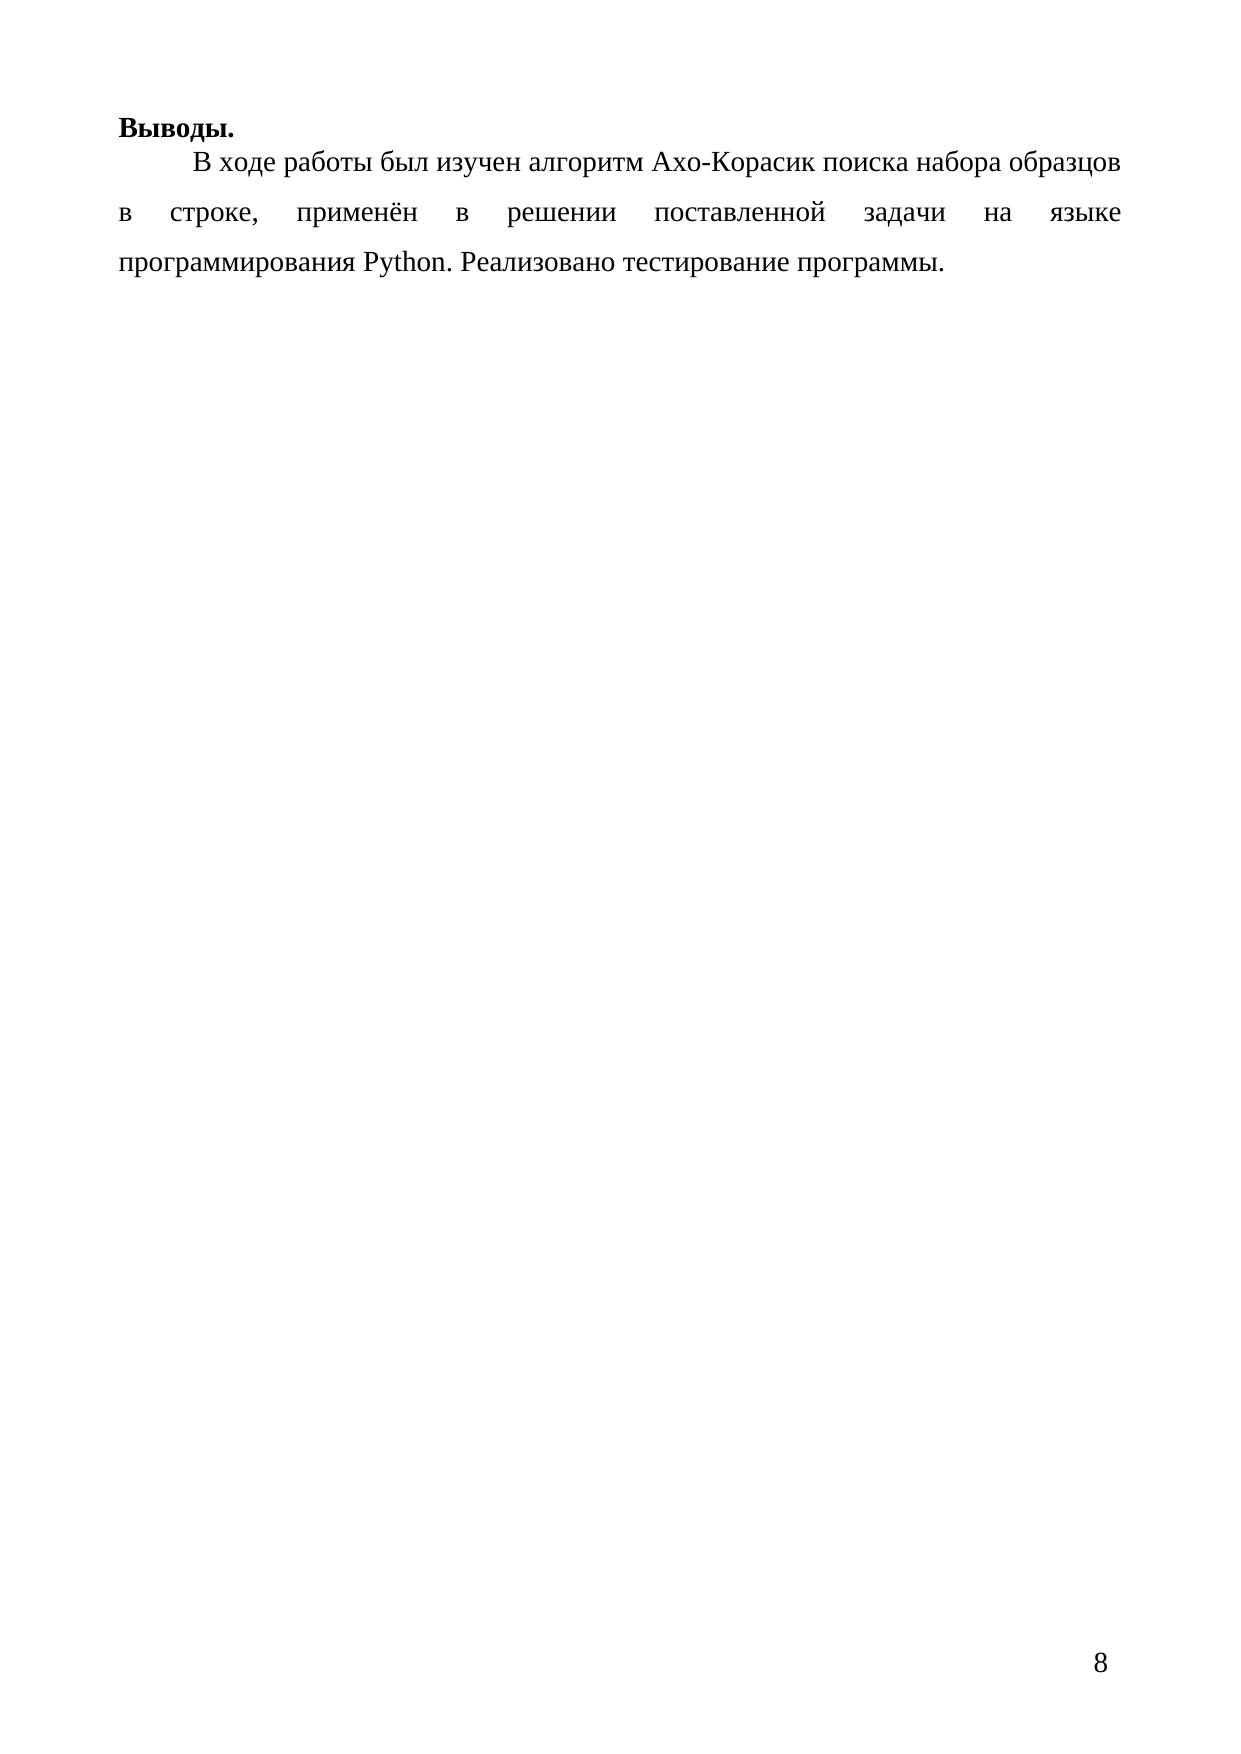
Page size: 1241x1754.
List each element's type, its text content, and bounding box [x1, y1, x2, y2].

text В ходе работы был изучен алгоритм Ахо-Корасик поиска набора образцов в строке, применён в решении поставленной задачи на языке программирования Python. Реализовано тестирование программы. [118, 144, 1121, 278]
subtitle Выводы. [118, 110, 1137, 144]
